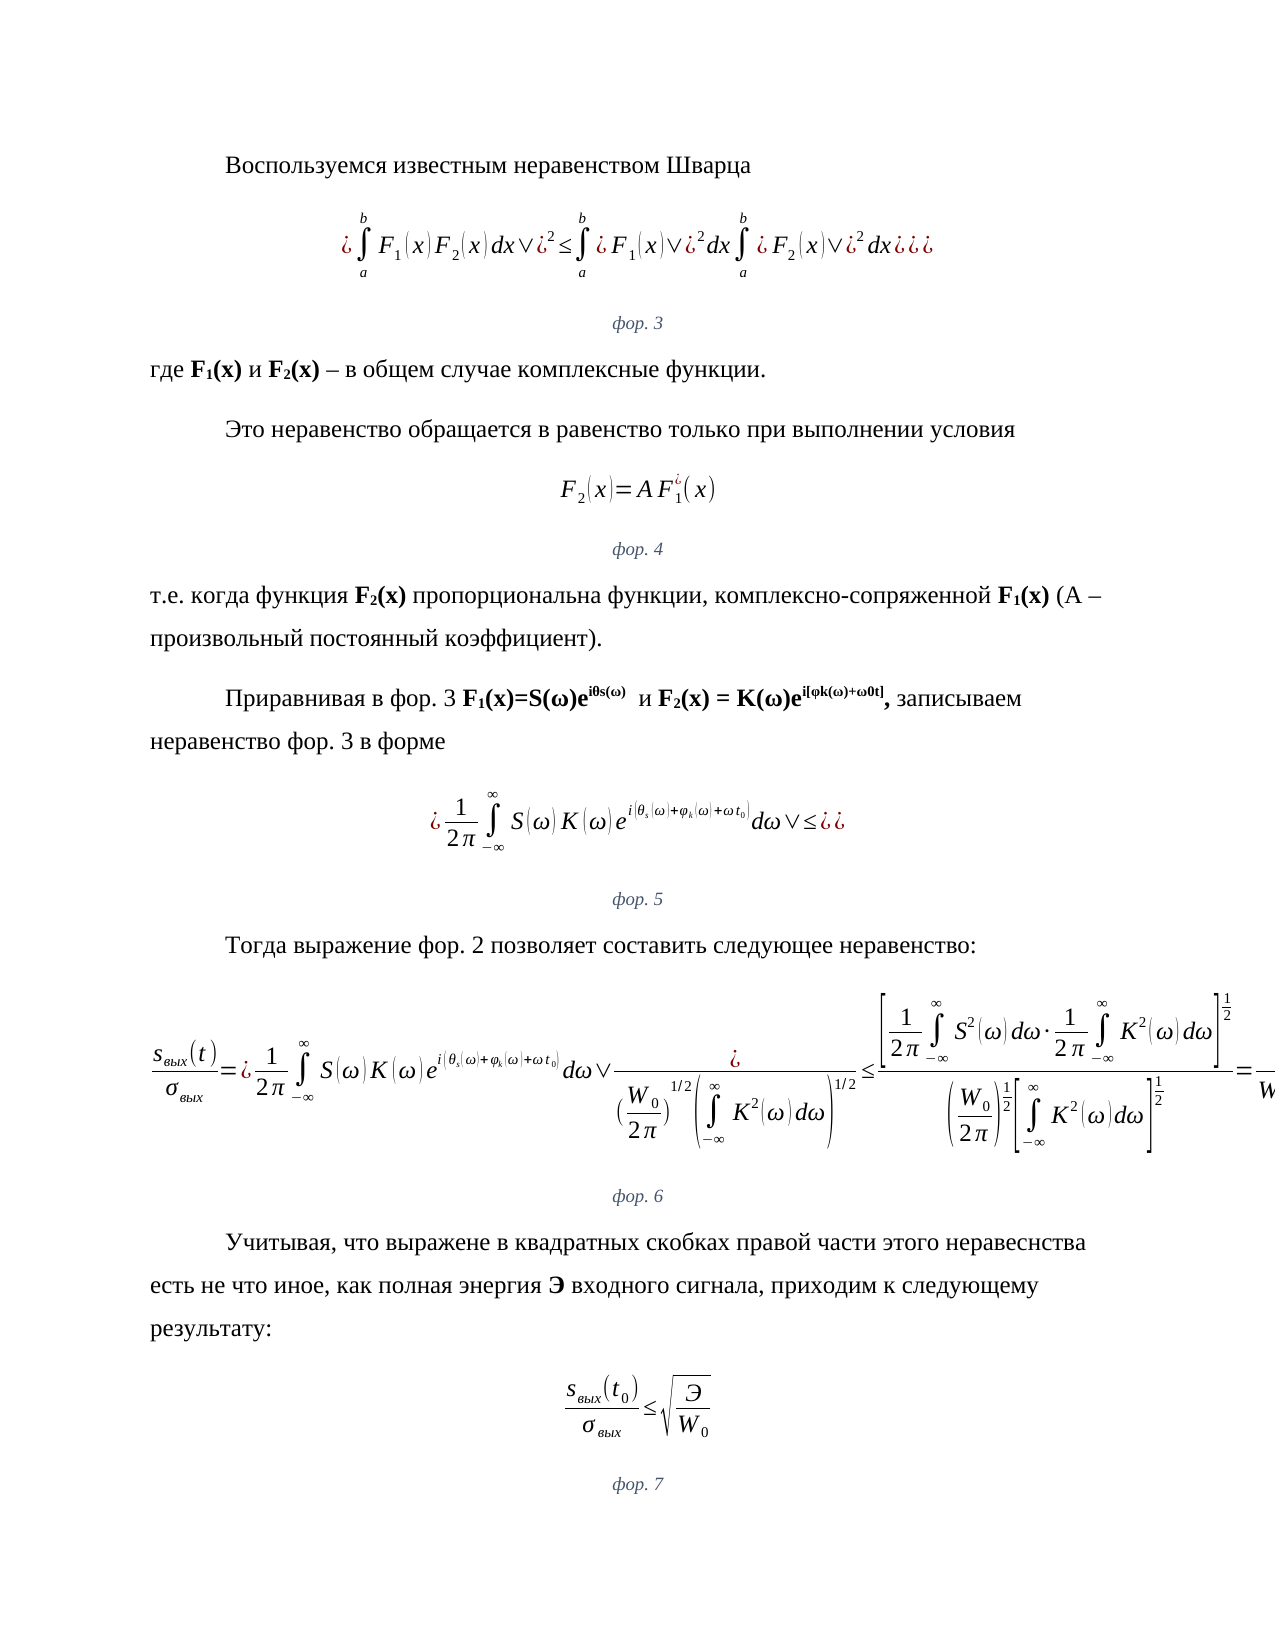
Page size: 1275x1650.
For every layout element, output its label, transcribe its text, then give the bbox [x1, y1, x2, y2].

text Учитывая, что выражене в квадратных скобках правой части этого неравеснства есть не что иное, как полная энергия Э входного сигнала, приходим к следующему результату: [150, 1227, 1125, 1342]
text т.е. когда функция F2(x) пропорциональна функции, комплексно-сопряженной F1(x) (А – произвольный постоянный коэффициент). [150, 580, 1125, 652]
text фор. 3 [150, 312, 1125, 333]
text Приравнивая в фор. 26 F1(x)=S(ω)eiθs(ω) и F2(x) = K(ω)ei[φk(ω)+ω0t], записываем неравенство фор. 26 в форме [150, 683, 1125, 754]
text фор. 7 [150, 1472, 1125, 1494]
text где F1(x) и F2(x) – в общем случае комплексные функции. [150, 354, 1125, 383]
text фор. 4 [150, 537, 1125, 559]
text Это неравенство обращается в равенство только при выполнении условия [150, 414, 1125, 442]
text фор. 6 [150, 1185, 1125, 1206]
text Воспользуемся известным неравенством Шварца [150, 150, 1125, 179]
text Тогда выражение фор. 25 позволяет составить следующее неравенство: [150, 930, 1125, 958]
text фор. 5 [150, 887, 1125, 909]
